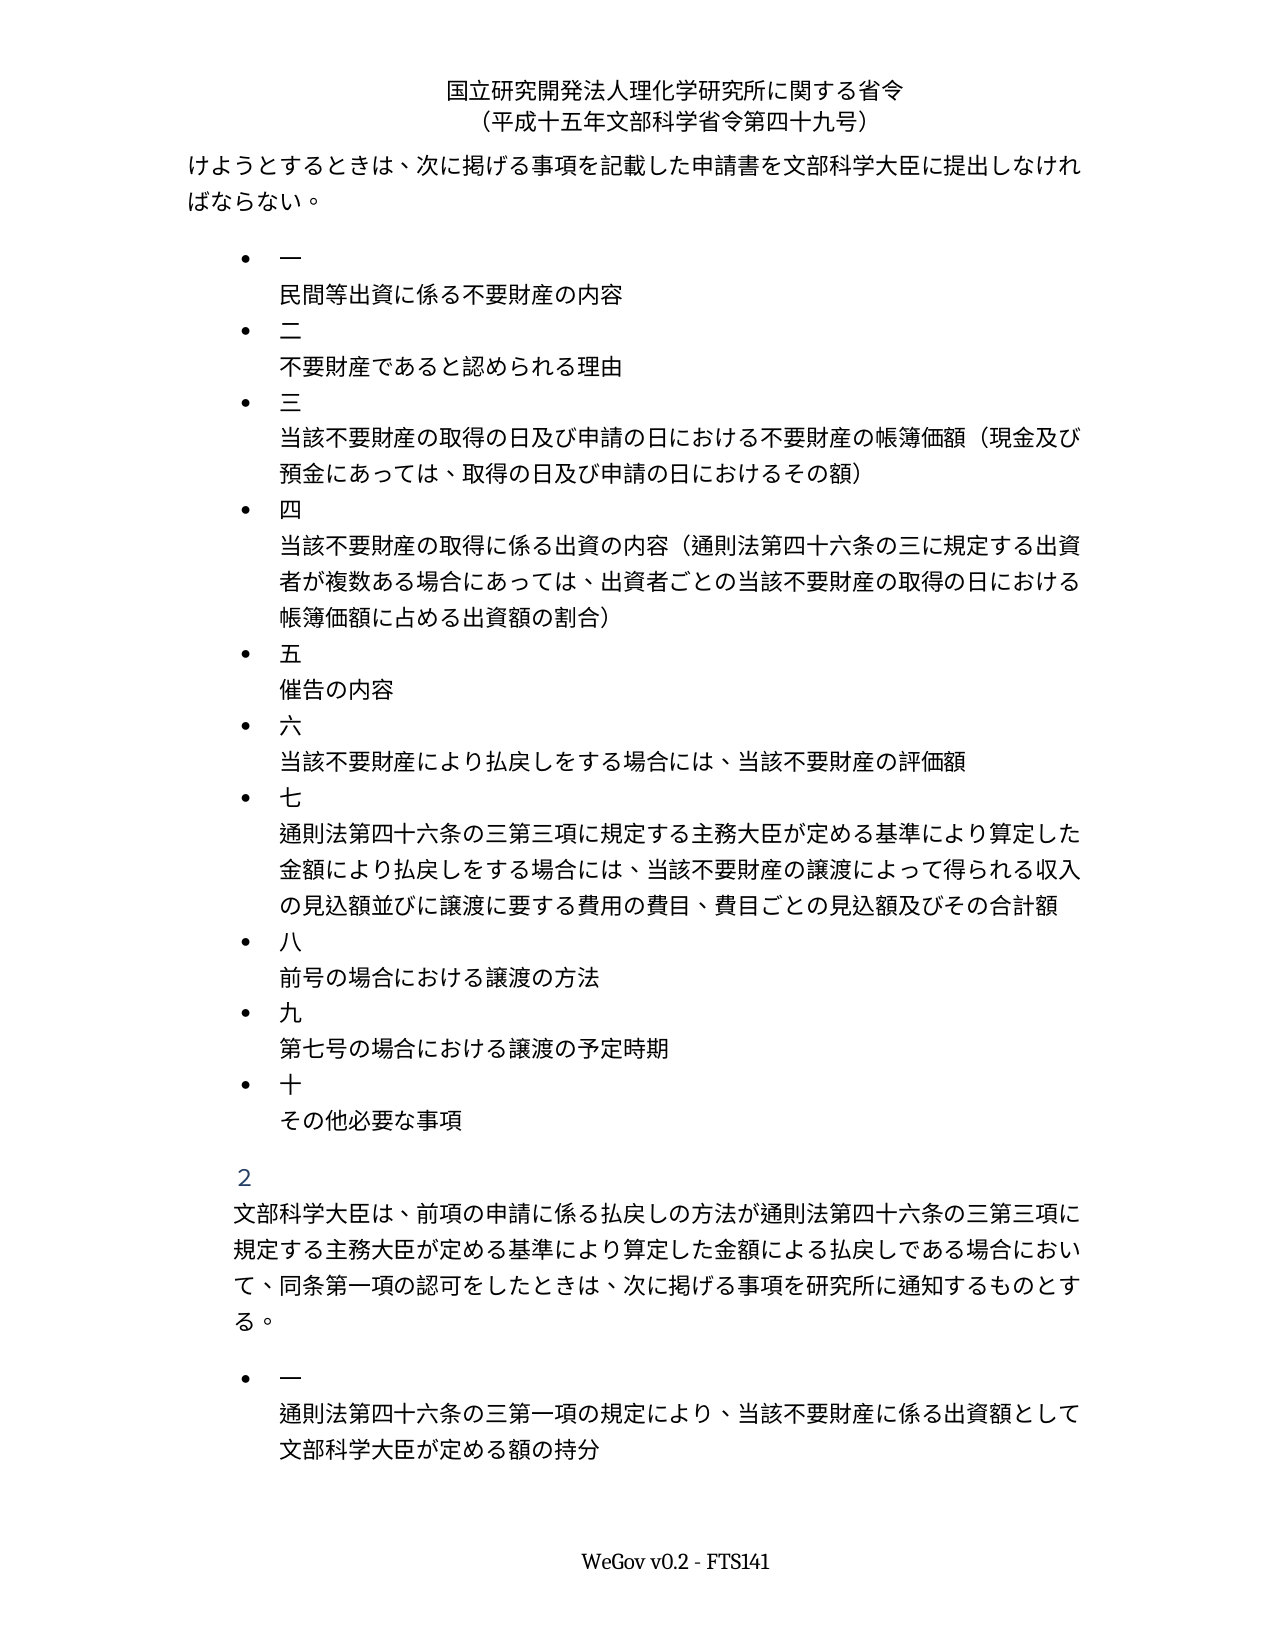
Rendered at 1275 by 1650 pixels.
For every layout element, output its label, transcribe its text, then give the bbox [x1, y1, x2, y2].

list 九 第七号の場合における譲渡の予定時期 [242, 997, 1087, 1064]
list 五 催告の内容 [242, 638, 1087, 705]
text 文部科学大臣は、前項の申請に係る払戻しの方法が通則法第四十六条の三第三項に規定する主務大臣が定める基準により算定した金額による払戻しである場合において、同条第一項の認可をしたときは、次に掲げる事項を研究所に通知するものとする。 [233, 1198, 1087, 1337]
list 十 その他必要な事項 [242, 1069, 1087, 1136]
list 八 前号の場合における譲渡の方法 [242, 926, 1087, 993]
list 三 当該不要財産の取得の日及び申請の日における不要財産の帳簿価額（現金及び預金にあっては、取得の日及び申請の日におけるその額） [242, 386, 1087, 489]
subtitle ２ [233, 1162, 1087, 1193]
list 七 通則法第四十六条の三第三項に規定する主務大臣が定める基準により算定した金額により払戻しをする場合には、当該不要財産の譲渡によって得られる収入の見込額並びに譲渡に要する費用の費目、費目ごとの見込額及びその合計額 [242, 782, 1087, 921]
list 四 当該不要財産の取得に係る出資の内容（通則法第四十六条の三に規定する出資者が複数ある場合にあっては、出資者ごとの当該不要財産の取得の日における帳簿価額に占める出資額の割合） [242, 494, 1087, 633]
list 六 当該不要財産により払戻しをする場合には、当該不要財産の評価額 [242, 710, 1087, 777]
list 二 不要財産であると認められる理由 [242, 314, 1087, 382]
list 一 通則法第四十六条の三第一項の規定により、当該不要財産に係る出資額として文部科学大臣が定める額の持分 [242, 1362, 1087, 1466]
list 一 民間等出資に係る不要財産の内容 [242, 243, 1087, 310]
